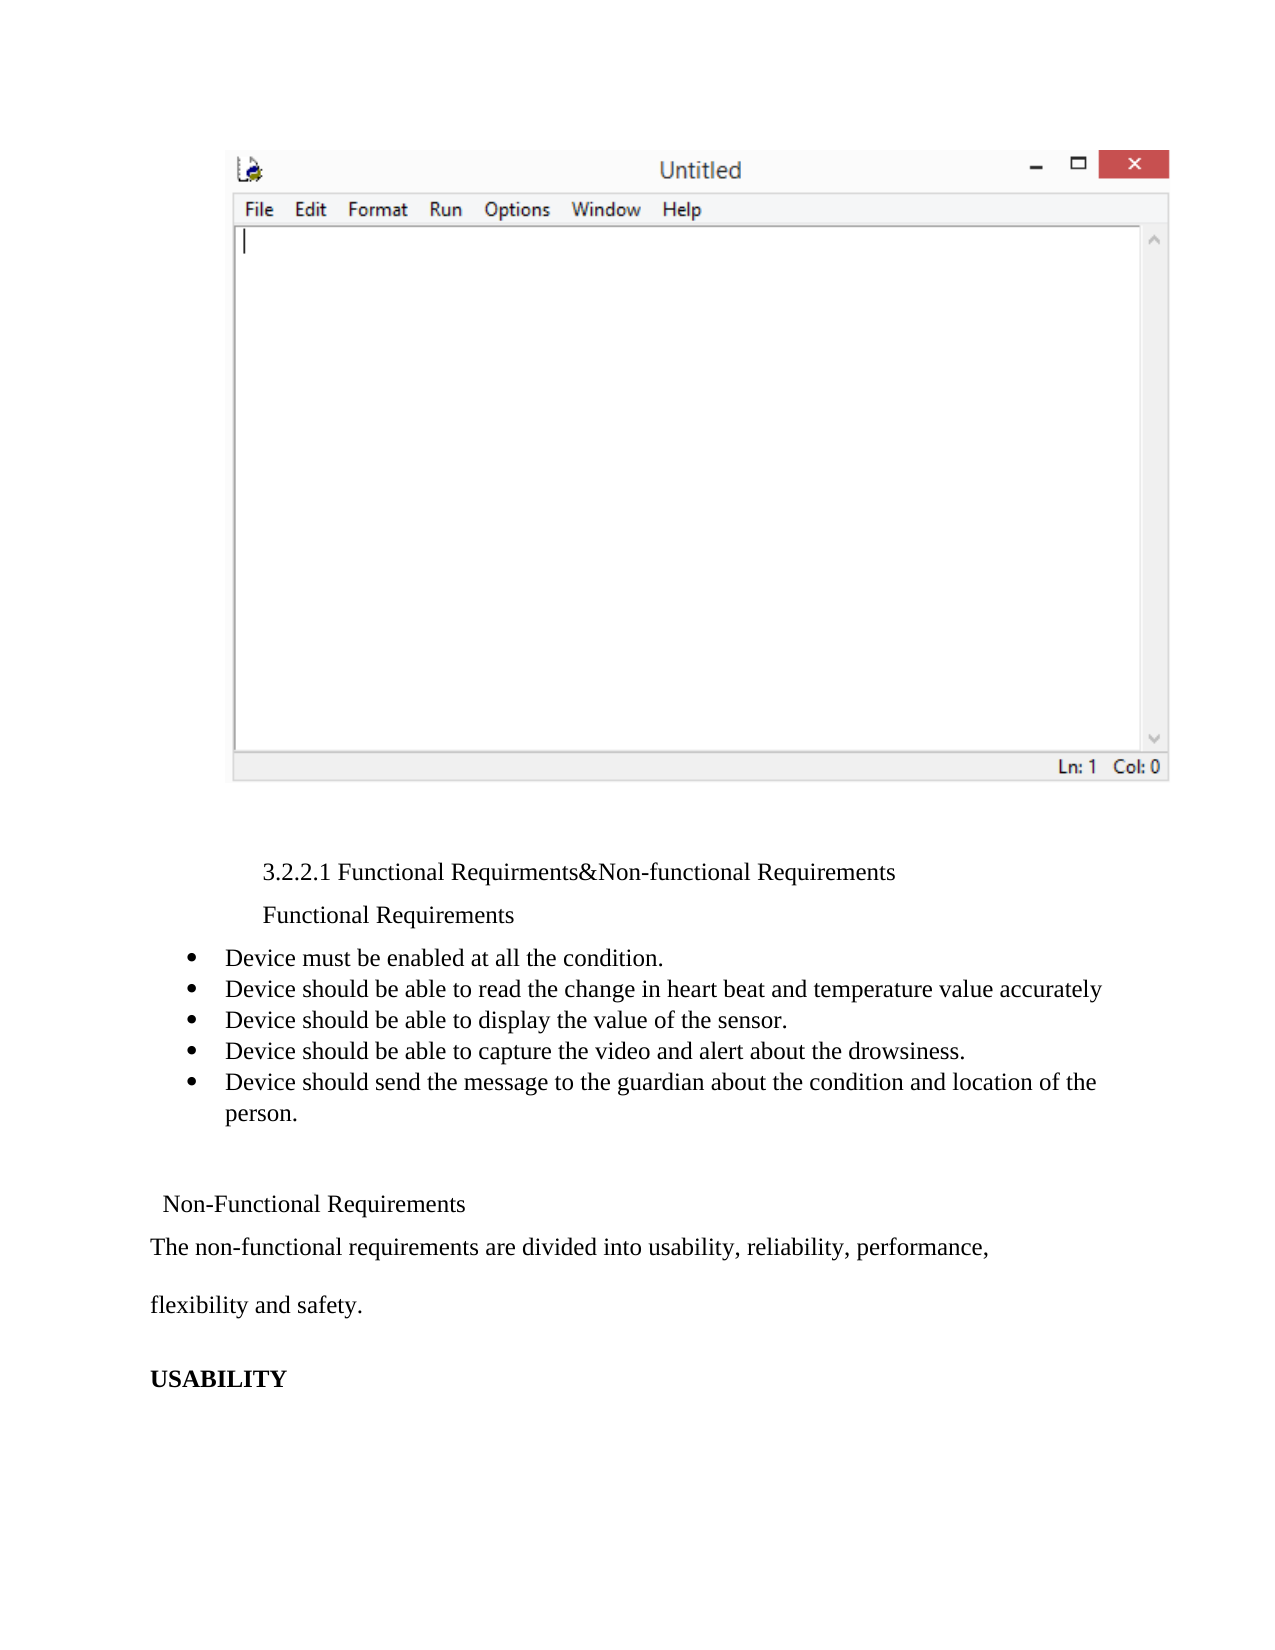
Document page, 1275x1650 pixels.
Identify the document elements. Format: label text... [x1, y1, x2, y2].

list Device should be able to display the value of the sensor. [187, 1005, 1125, 1034]
text flexibility and safety. [150, 1290, 1125, 1319]
text USABILITY [150, 1364, 1125, 1393]
list Device should be able to read the change in heart beat and temperature value accurately [187, 974, 1125, 1003]
text Non-Functional Requirements [150, 1189, 1125, 1218]
list Functional Requirments&Non-functional Requirements [262, 857, 1125, 886]
text The non-functional requirements are divided into usability, reliability, performance, [150, 1232, 1125, 1261]
text Functional Requirements [262, 900, 1125, 929]
list Device must be enabled at all the condition. [187, 943, 1125, 972]
picture [225, 150, 1171, 783]
list Device should be able to capture the video and alert about the drowsiness. [187, 1036, 1125, 1065]
list Device should send the message to the guardian about the condition and location of the person. [187, 1067, 1125, 1127]
